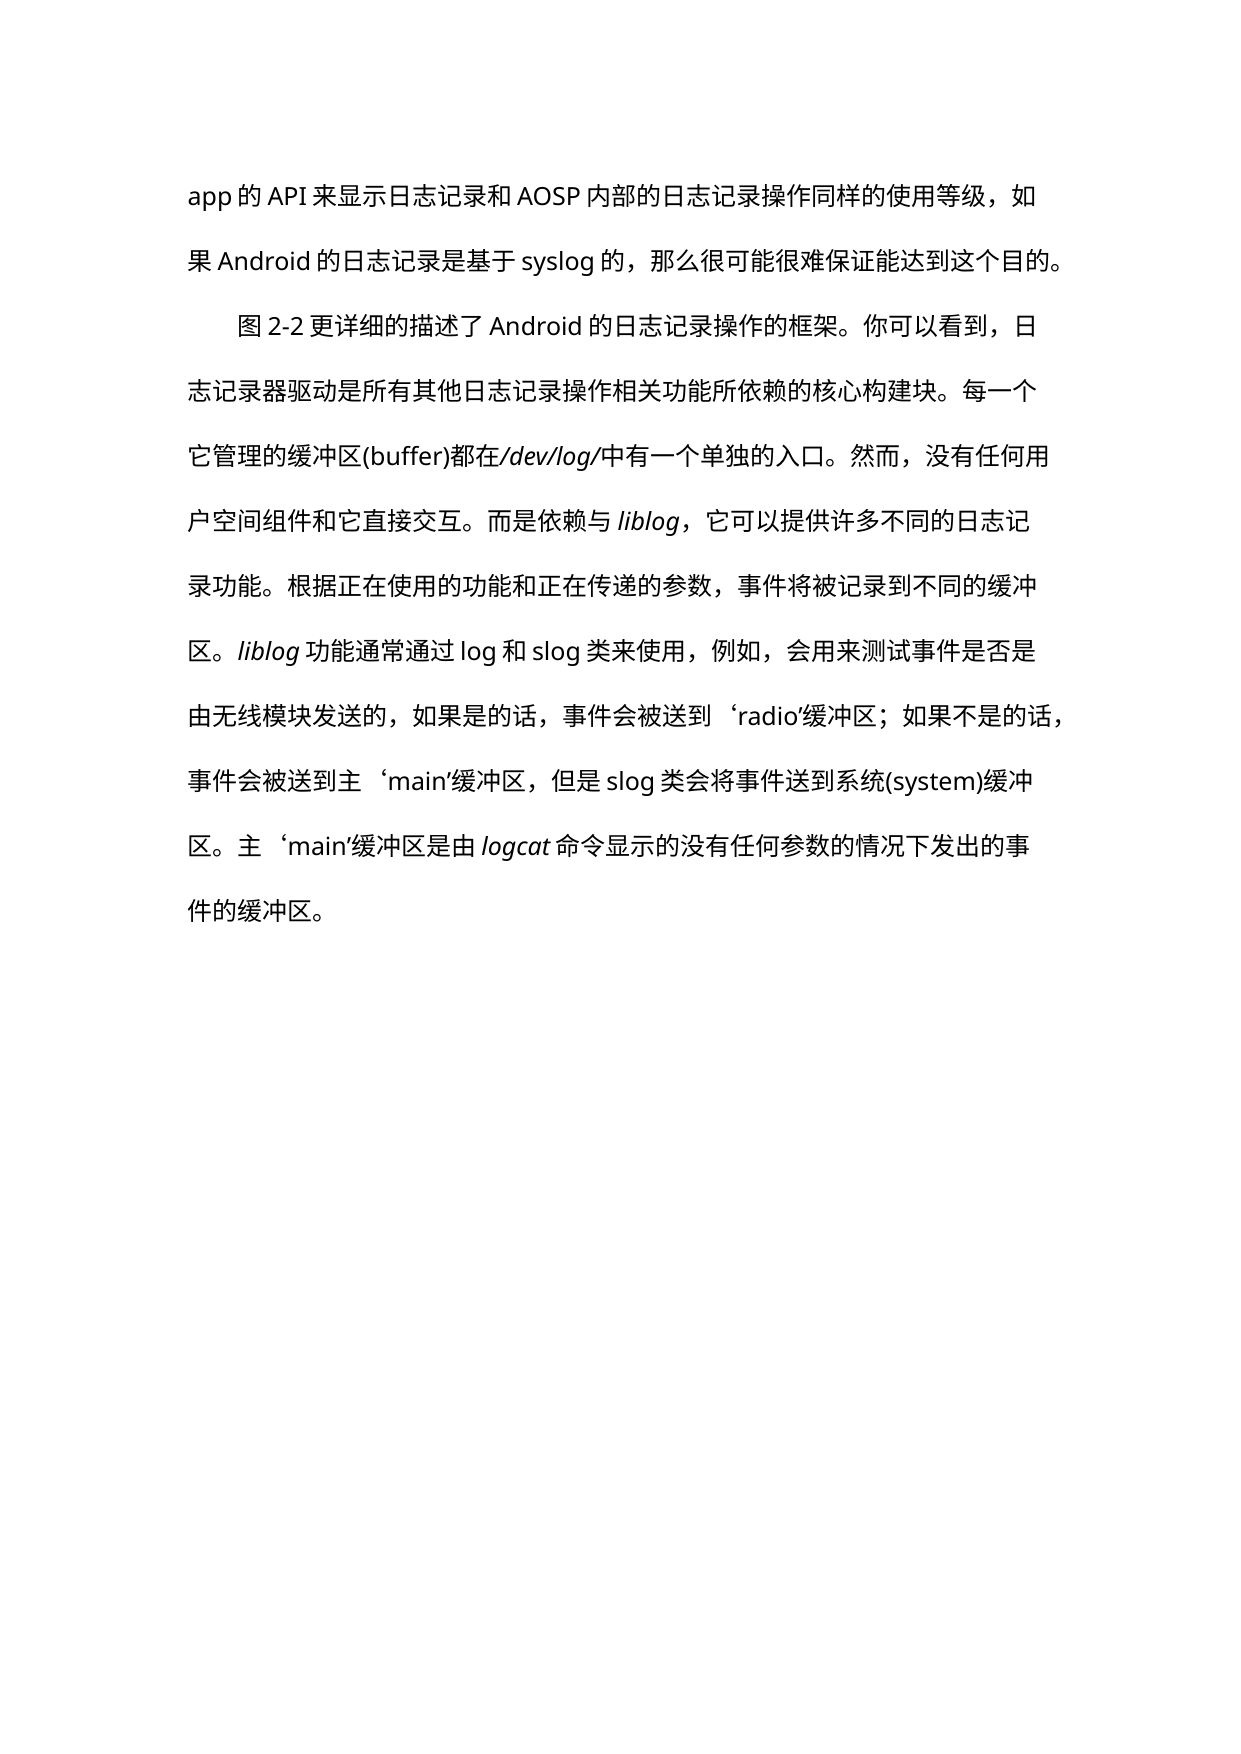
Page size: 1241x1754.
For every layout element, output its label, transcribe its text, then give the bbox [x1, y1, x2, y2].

list 图2-2更详细的描述了Android的日志记录操作的框架。你可以看到，日志记录器驱动是所有其他日志记录操作相关功能所依赖的核心构建块。每一个它管理的缓冲区(buffer)都在/dev/log/中有一个单独的入口。然而，没有任何用户空间组件和它直接交互。而是依赖与liblog，它可以提供许多不同的日志记录功能。根据正在使用的功能和正在传递的参数，事件将被记录到不同的缓冲区。liblog功能通常通过log和slog类来使用，例如，会用来测试事件是否是由无线模块发送的，如果是的话，事件会被送到‘radio’缓冲区；如果不是的话，事件会被送到主‘main’缓冲区，但是slog类会将事件送到系统(system)缓冲区。主‘main’缓冲区是由logcat命令显示的没有任何参数的情况下发出的事件的缓冲区。 [187, 292, 1053, 942]
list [187, 162, 1053, 292]
